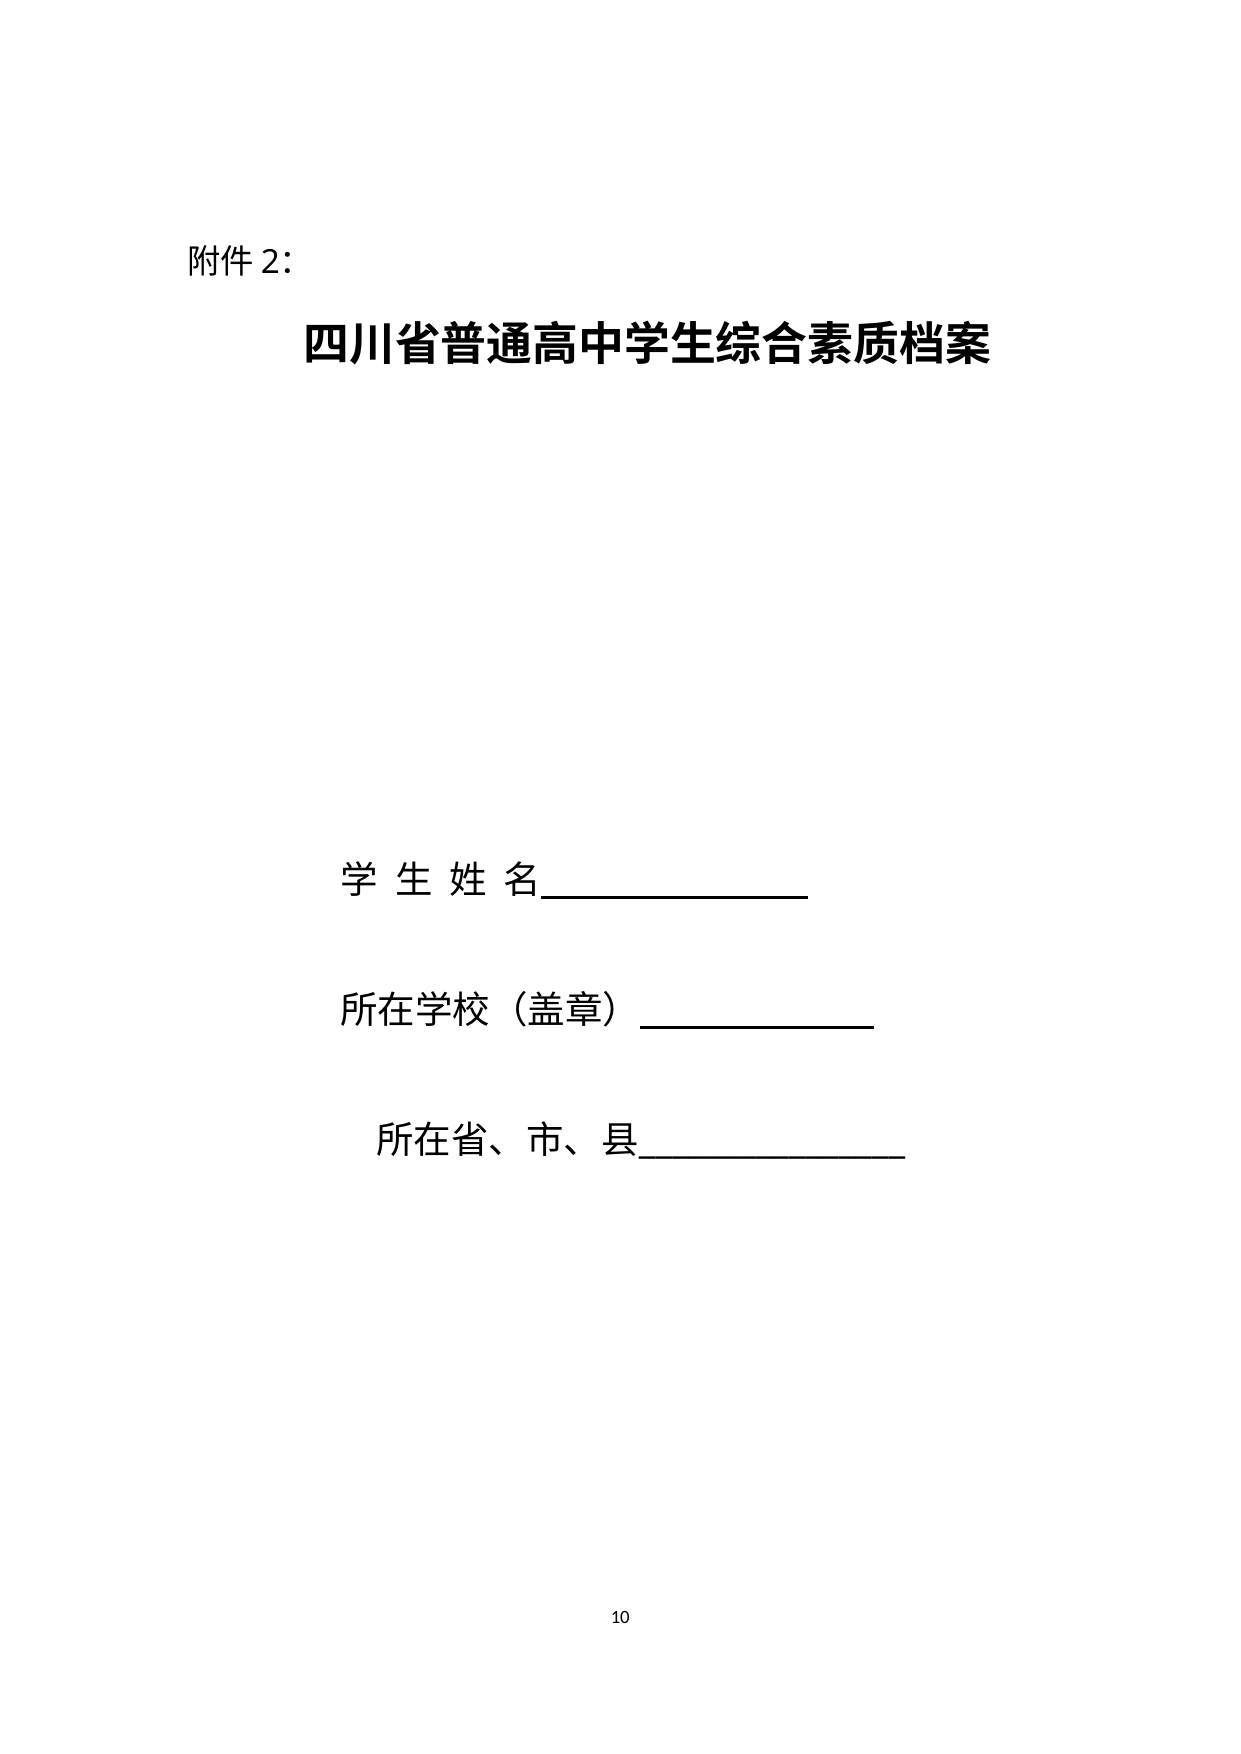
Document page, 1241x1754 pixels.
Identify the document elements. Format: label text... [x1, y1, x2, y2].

text 四川省普通高中学生综合素质档案 [187, 292, 1053, 389]
text 所在省、市、县________________ [187, 1104, 1053, 1169]
text 学 生 姓 名________________ [187, 844, 1053, 909]
text 所在学校（盖章）______________ [187, 974, 1053, 1039]
text 附件2： [187, 227, 1053, 292]
